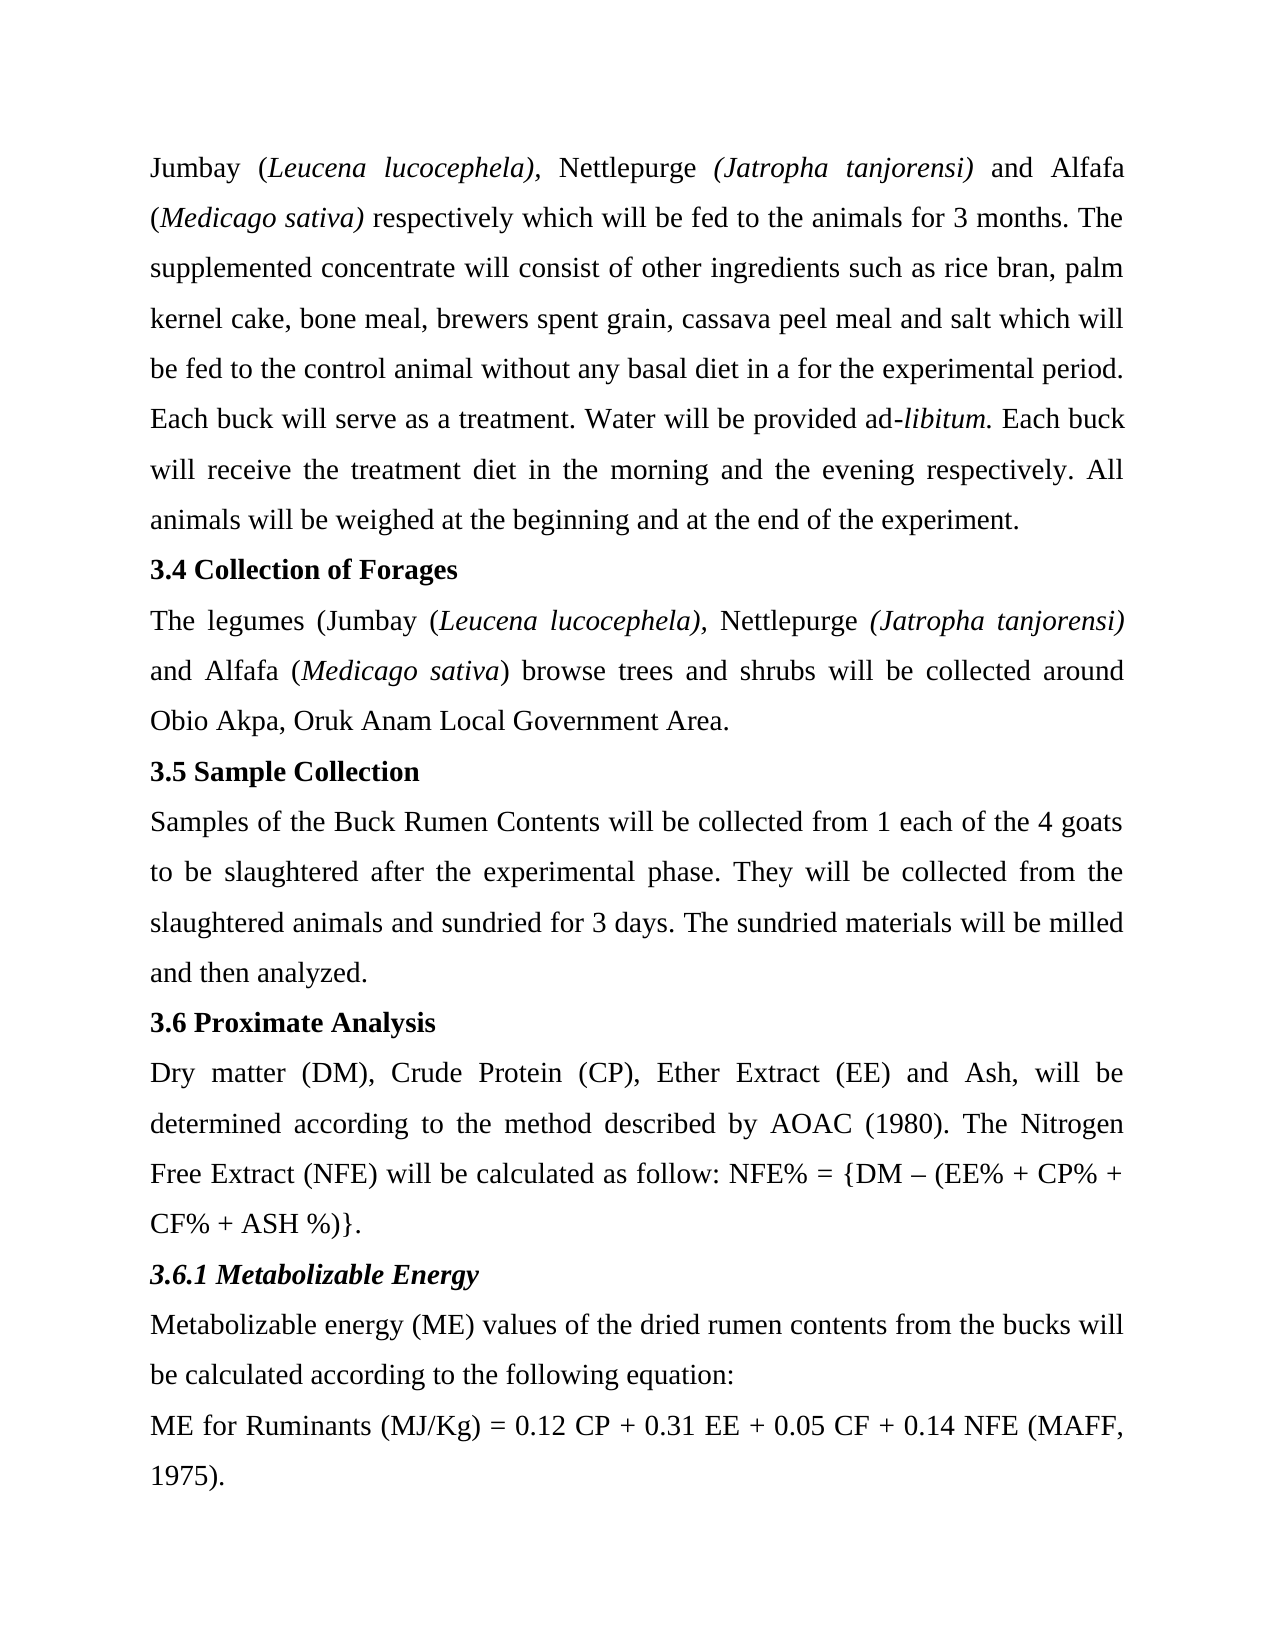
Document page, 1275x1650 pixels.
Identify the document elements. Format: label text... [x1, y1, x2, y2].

text 3.6.1 Metabolizable Energy [150, 1257, 1125, 1290]
text 3.4 Collection of Forages [150, 552, 1125, 586]
text Metabolizable energy (ME) values of the dried rumen contents from the bucks will be calculated according to the following equation: [150, 1307, 1125, 1391]
text Samples of the Buck Rumen Contents will be collected from 1 each of the 4 goats to be slaughtered after the experimental phase. They will be collected from the slaughtered animals and sundried for 3 days. The sundried materials will be milled and then analyzed. [150, 804, 1125, 988]
text 3.5 Sample Collection [150, 754, 1125, 787]
text The legumes (Jumbay (Leucena lucocephela), Nettlepurge (Jatropha tanjorensi) and Alfafa (Medicago sativa) browse trees and shrubs will be collected around Obio Akpa, Oruk Anam Local Government Area. [150, 603, 1125, 737]
text 3.6 Proximate Analysis [150, 1005, 1125, 1039]
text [150, 150, 1125, 536]
text ME for Ruminants (MJ/Kg) = 0.12 CP + 0.31 EE + 0.05 CF + 0.14 NFE (MAFF, 1975). [150, 1408, 1125, 1492]
text Dry matter (DM), Crude Protein (CP), Ether Extract (EE) and Ash, will be determined according to the method described by AOAC (1980). The Nitrogen Free Extract (NFE) will be calculated as follow: NFE% = {DM – (EE% + CP% + CF% + ASH %)}. [150, 1056, 1125, 1240]
